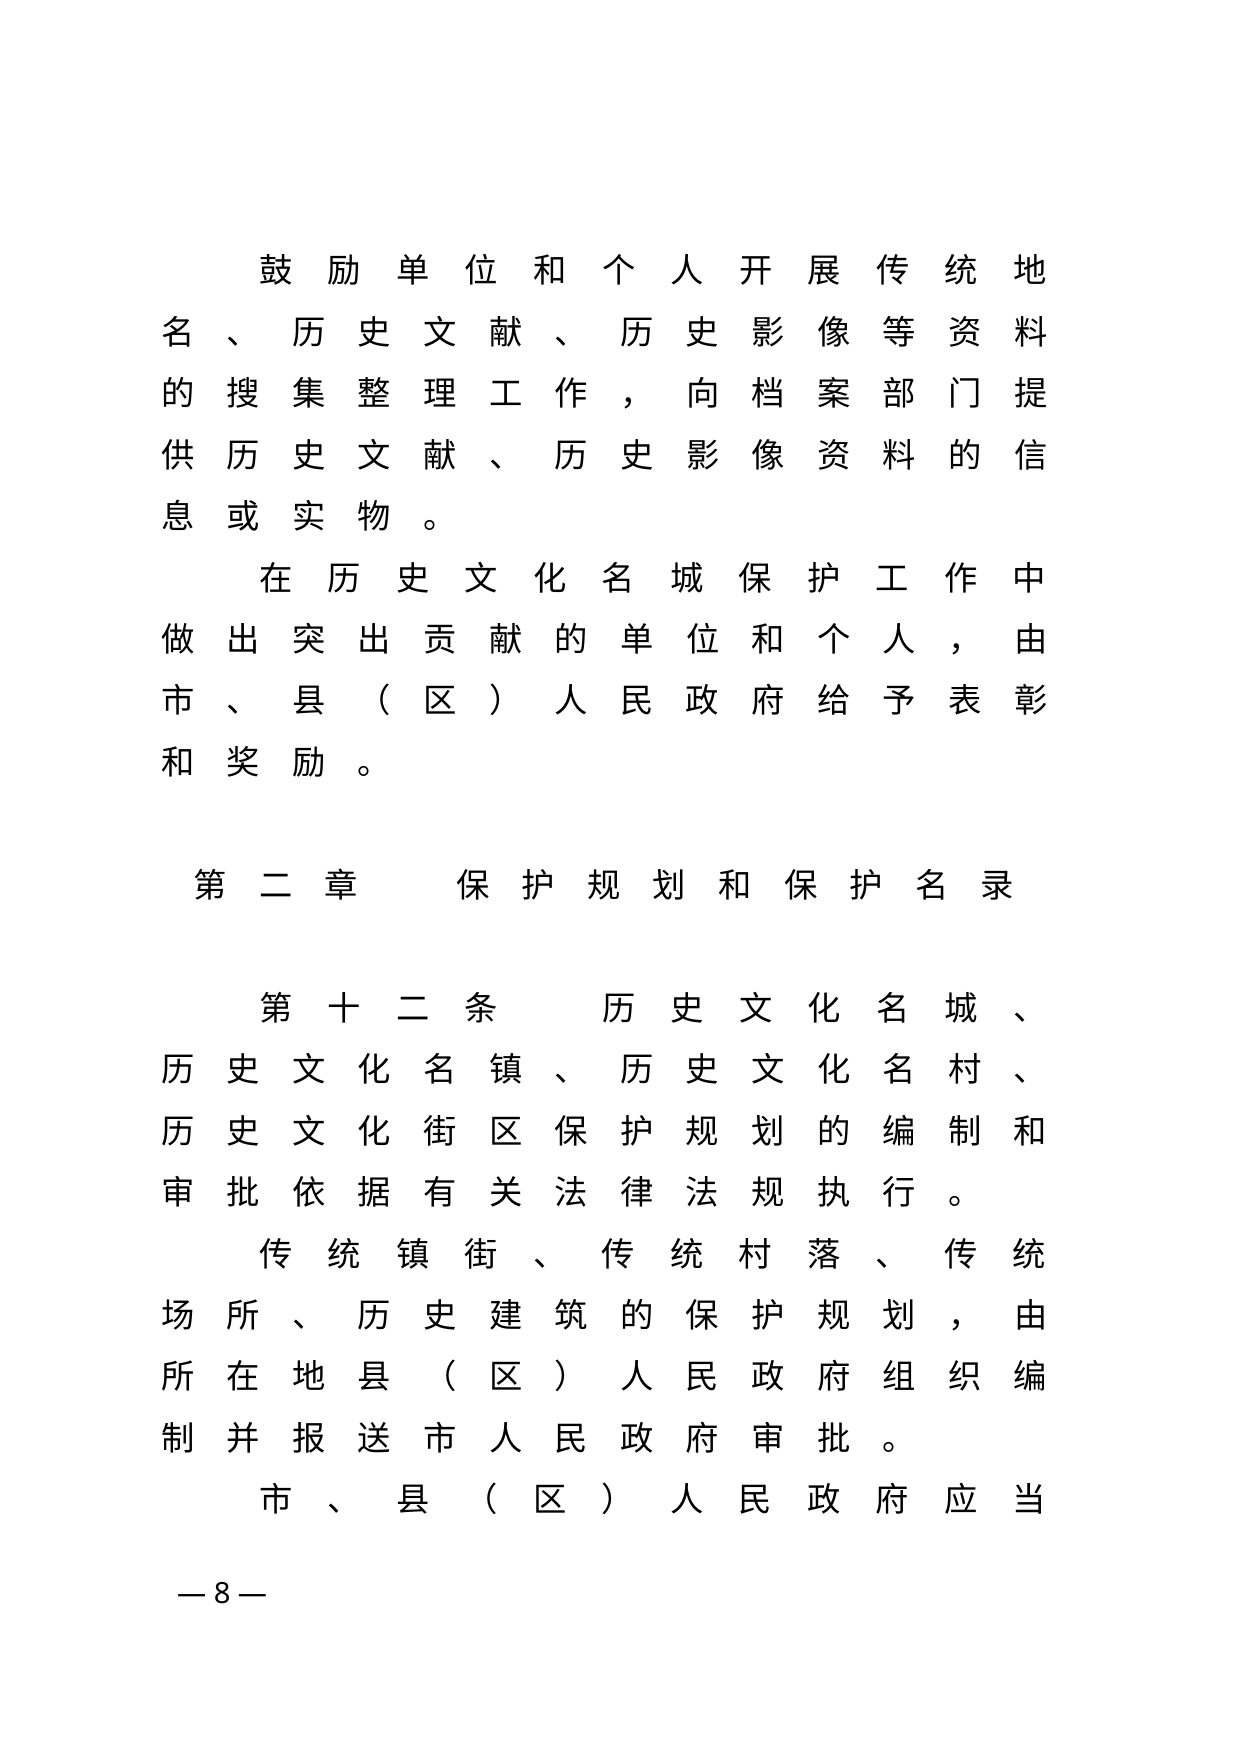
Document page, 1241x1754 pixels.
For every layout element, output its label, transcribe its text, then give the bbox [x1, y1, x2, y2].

text 鼓励单位和个人开展传统地名、历史文献、历史影像等资料的搜集整理工作，向档案部门提供历史文献、历史影像资料的信息或实物。 [161, 237, 1079, 545]
text 传统镇街、传统村落、传统场所、历史建筑的保护规划，由所在地县（区）人民政府组织编制并报送市人民政府审批。 [161, 1221, 1079, 1467]
text 第二章 保护规划和保护名录 [161, 852, 1079, 913]
text 在历史文化名城保护工作中做出突出贡献的单位和个人，由市、县（区）人民政府给予表彰和奖励。 [161, 545, 1079, 791]
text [161, 1467, 1079, 1528]
text 第十二条 历史文化名城、历史文化名镇、历史文化名村、历史文化街区保护规划的编制和审批依据有关法律法规执行。 [161, 975, 1079, 1221]
